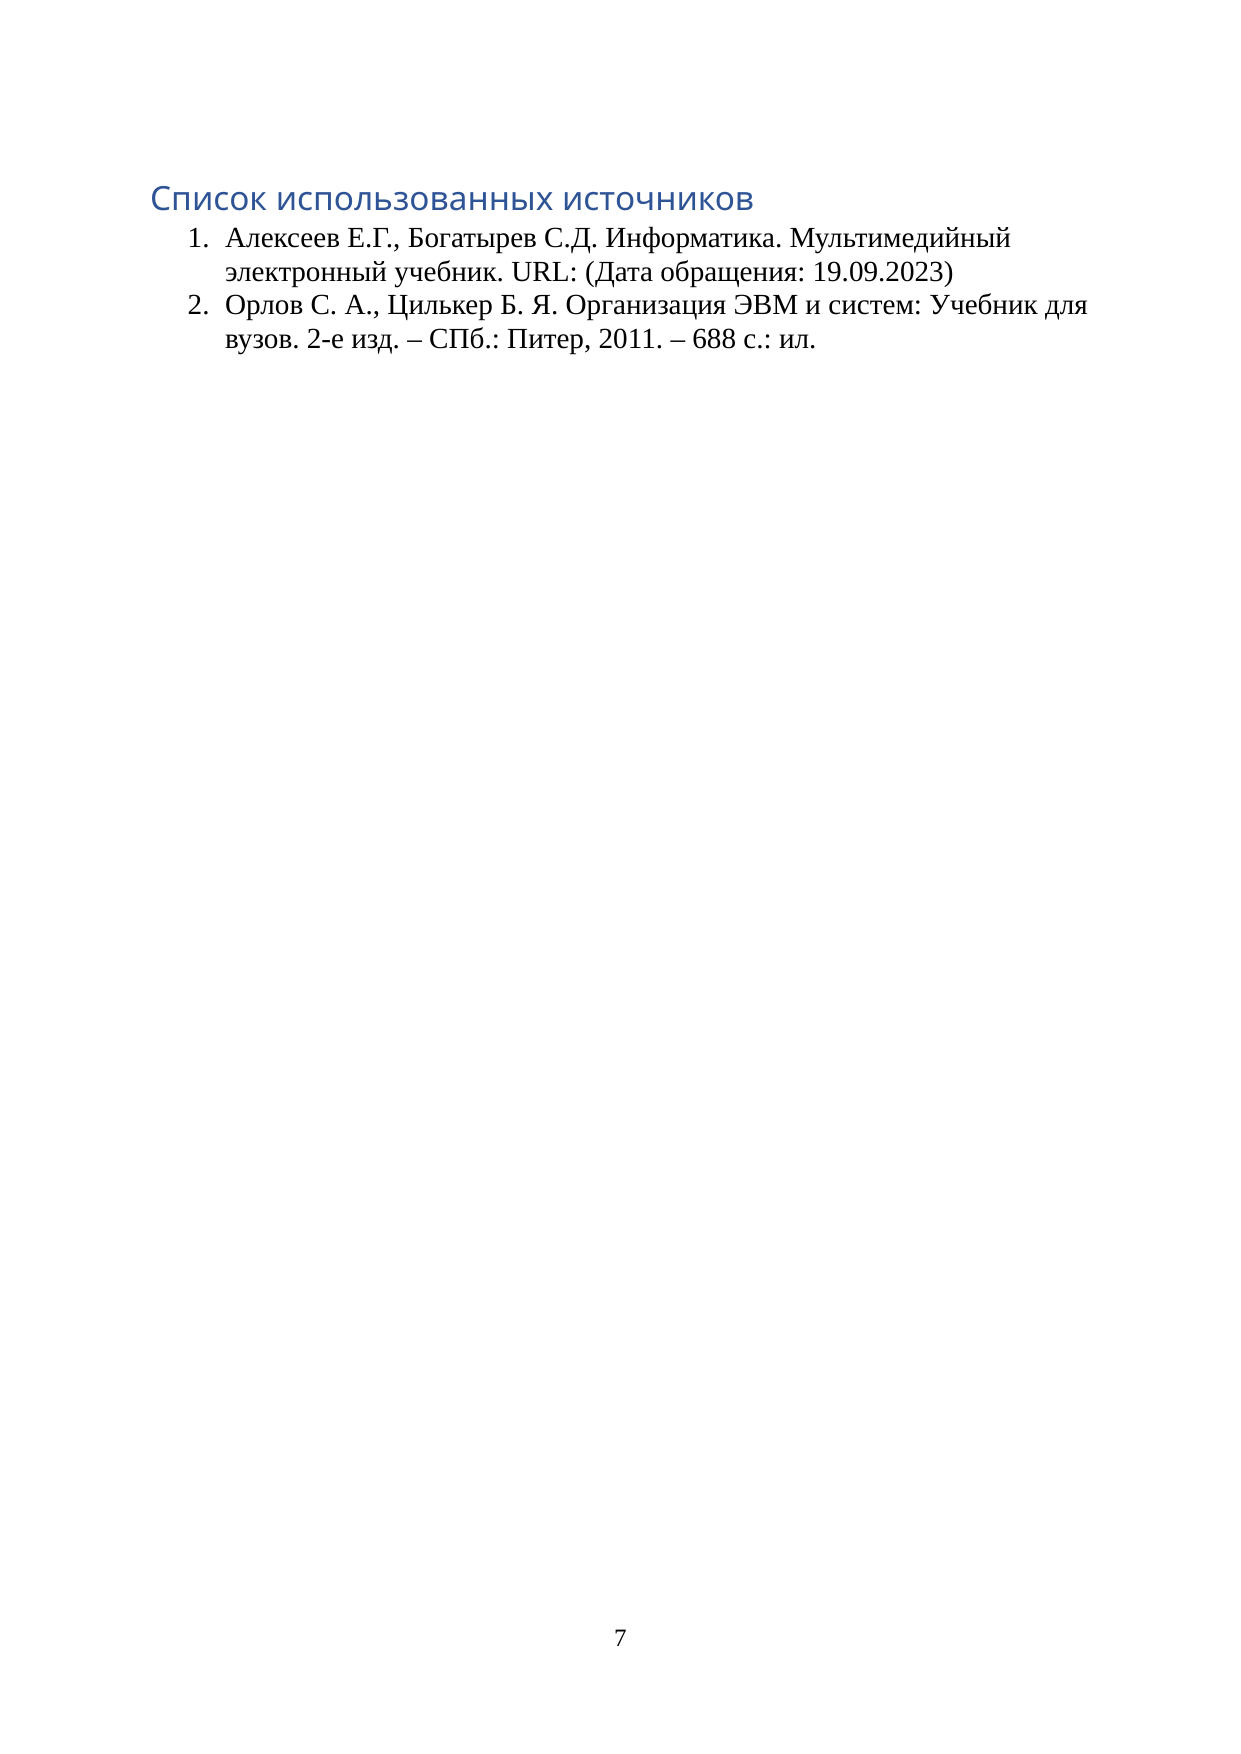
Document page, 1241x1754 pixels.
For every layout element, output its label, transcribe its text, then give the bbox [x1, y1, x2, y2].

subtitle Список использованных источников [150, 175, 1090, 220]
list Алексеев Е.Г., Богатырев С.Д. Информатика. Мультимедийный электронный учебник. URL: (Дата обращения: 19.09.2023) [187, 220, 1090, 287]
list Орлов С. А., Цилькер Б. Я. Организация ЭВМ и систем: Учебник для вузов. 2-е изд. – СПб.: Питер, 2011. – 688 с.: ил. [187, 287, 1090, 354]
